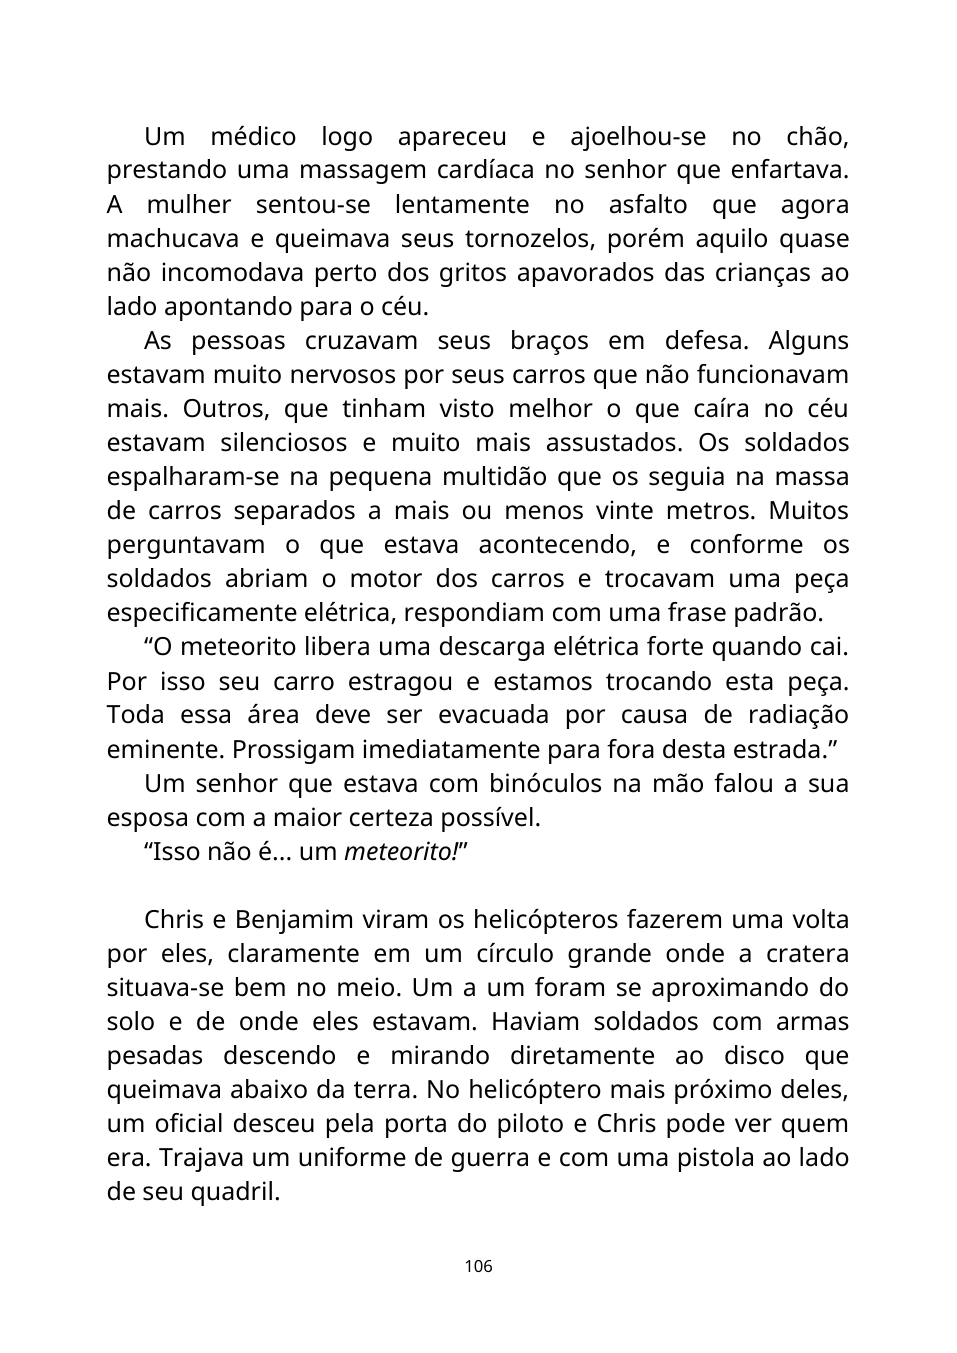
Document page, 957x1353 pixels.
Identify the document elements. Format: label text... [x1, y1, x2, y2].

text “Isso não é... um meteorito!” [106, 833, 850, 867]
text Um senhor que estava com binóculos na mão falou a sua esposa com a maior certeza possível. [106, 765, 850, 833]
text As pessoas cruzavam seus braços em defesa. Alguns estavam muito nervosos por seus carros que não funcionavam mais. Outros, que tinham visto melhor o que caíra no céu estavam silenciosos e muito mais assustados. Os soldados espalharam-se na pequena multidão que os seguia na massa de carros separados a mais ou menos vinte metros. Muitos perguntavam o que estava acontecendo, e conforme os soldados abriam o motor dos carros e trocavam uma peça especificamente elétrica, respondiam com uma frase padrão. [106, 322, 850, 629]
text Chris e Benjamim viram os helicópteros fazerem uma volta por eles, claramente em um círculo grande onde a cratera situava-se bem no meio. Um a um foram se aproximando do solo e de onde eles estavam. Haviam soldados com armas pesadas descendo e mirando diretamente ao disco que queimava abaixo da terra. No helicóptero mais próximo deles, um oficial desceu pela porta do piloto e Chris pode ver quem era. Trajava um uniforme de guerra e com uma pistola ao lado de seu quadril. [106, 902, 850, 1208]
text “O meteorito libera uma descarga elétrica forte quando cai. Por isso seu carro estragou e estamos trocando esta peça. Toda essa área deve ser evacuada por causa de radiação eminente. Prossigam imediatamente para fora desta estrada.” [106, 629, 850, 765]
text Um médico logo apareceu e ajoelhou-se no chão, prestando uma massagem cardíaca no senhor que enfartava. A mulher sentou-se lentamente no asfalto que agora machucava e queimava seus tornozelos, porém aquilo quase não incomodava perto dos gritos apavorados das crianças ao lado apontando para o céu. [106, 118, 850, 322]
